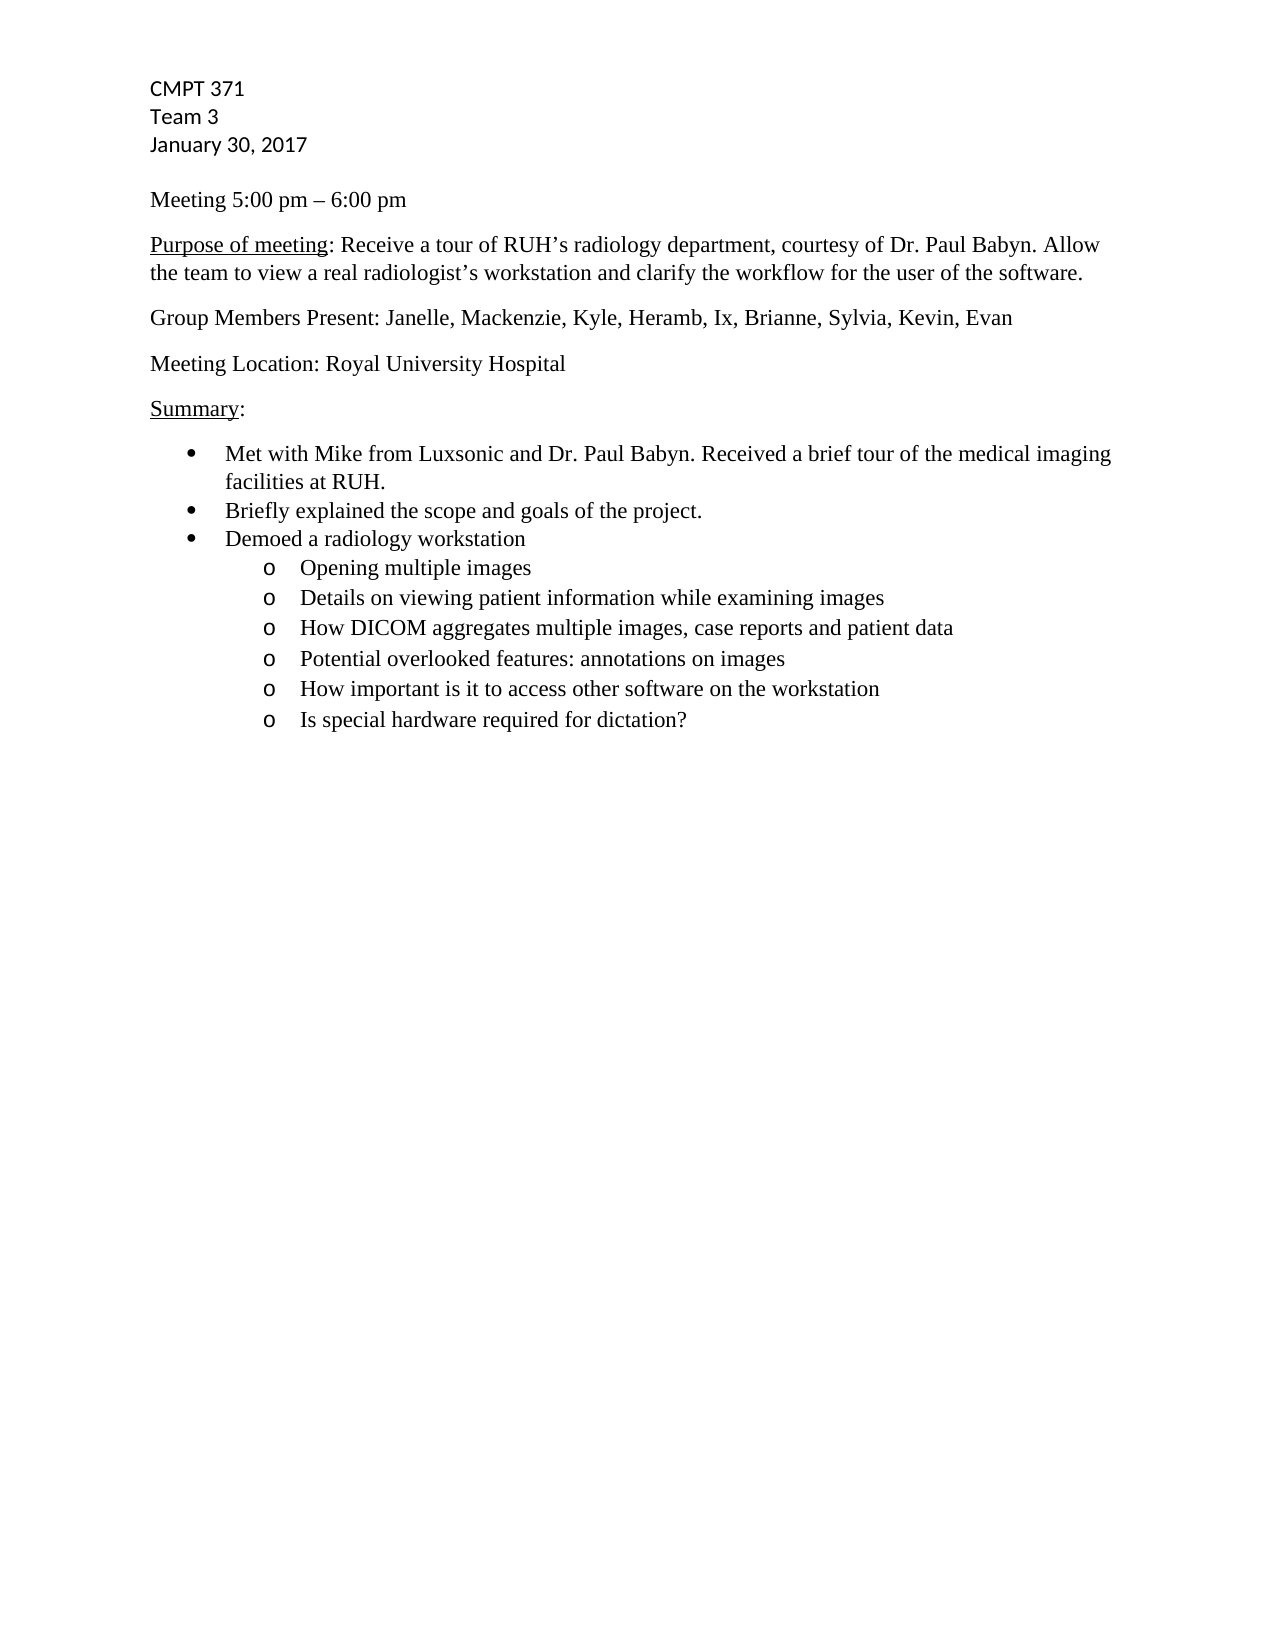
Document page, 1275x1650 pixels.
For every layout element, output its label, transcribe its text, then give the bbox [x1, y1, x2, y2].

list Opening multiple images [262, 553, 1125, 582]
list How DICOM aggregates multiple images, case reports and patient data [262, 614, 1125, 643]
list Briefly explained the scope and goals of the project. [187, 497, 1125, 523]
text Group Members Present: Janelle, Mackenzie, Kyle, Heramb, Ix, Brianne, Sylvia, Kevin, Evan [150, 304, 1125, 331]
list How important is it to access other software on the workstation [262, 675, 1125, 703]
text Meeting Location: Royal University Hospital [150, 349, 1125, 376]
text Summary: [150, 395, 1125, 421]
list Details on viewing patient information while examining images [262, 584, 1125, 612]
list Demoed a radiology workstation [187, 525, 1125, 551]
list Met with Mike from Luxsonic and Dr. Paul Babyn. Received a brief tour of the medical imaging facilities at RUH. [187, 440, 1125, 494]
text Meeting 5:00 pm – 6:00 pm [150, 186, 1125, 212]
text Purpose of meeting: Receive a tour of RUH’s radiology department, courtesy of Dr. Paul Babyn. Allow the team to view a real radiologist’s workstation and clarify the workflow for the user of the software. [150, 231, 1125, 286]
list Is special hardware required for dictation? [262, 706, 1125, 734]
list Potential overlooked features: annotations on images [262, 645, 1125, 673]
